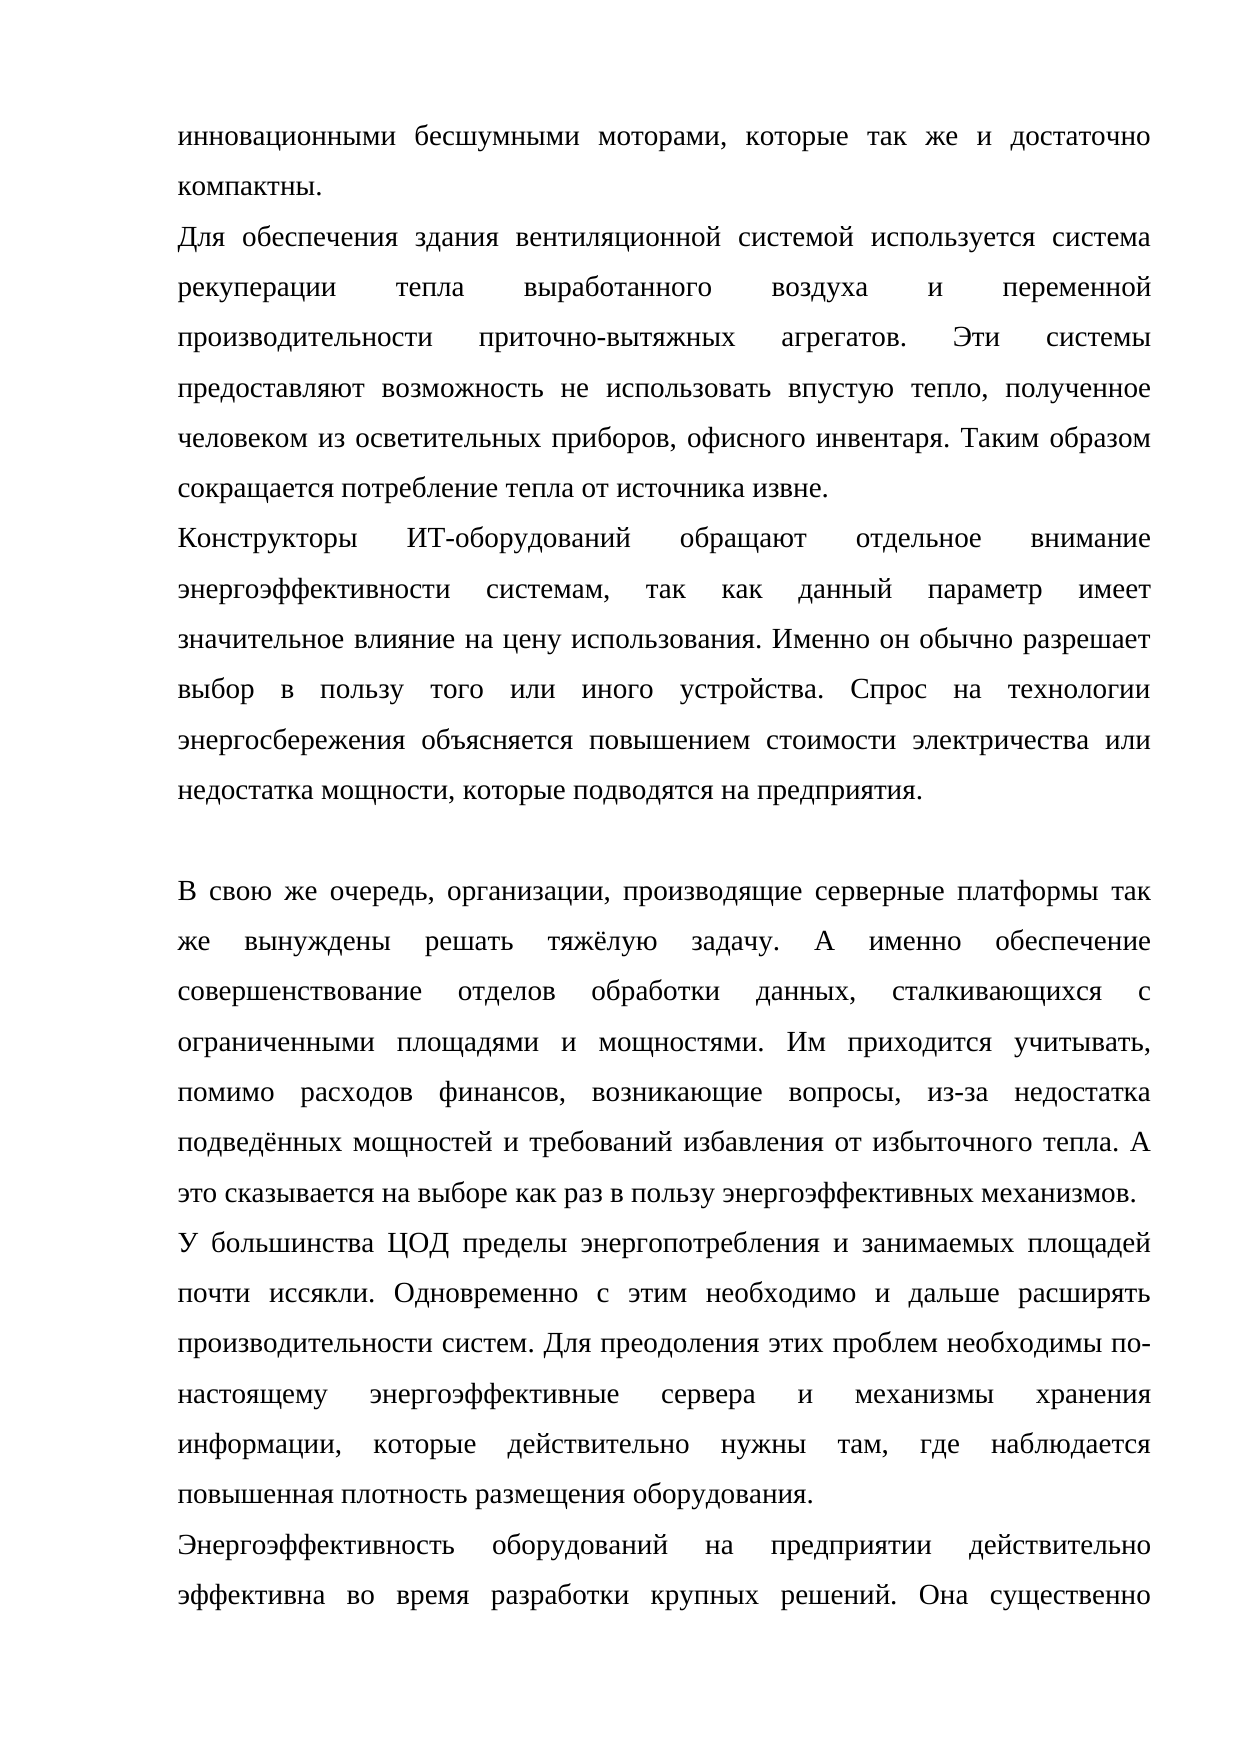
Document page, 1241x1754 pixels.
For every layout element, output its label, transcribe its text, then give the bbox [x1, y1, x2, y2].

text Конструкторы ИТ-оборудований обращают отдельное внимание энергоэффективности системам, так как данный параметр имеет значительное влияние на цену использования. Именно он обычно разрешает выбор в пользу того или иного устройства. Спрос на технологии энергосбережения объясняется повышением стоимости электричества или недостатка мощности, которые подводятся на предприятия. [177, 521, 1152, 806]
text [177, 118, 1152, 202]
text В свою же очередь, организации, производящие серверные платформы так же вынуждены решать тяжёлую задачу. А именно обеспечение совершенствование отделов обработки данных, сталкивающихся с ограниченными площадями и мощностями. Им приходится учитывать, помимо расходов финансов, возникающие вопросы, из-за недостатка подведённых мощностей и требований избавления от избыточного тепла. А это сказывается на выборе как раз в пользу энергоэффективных механизмов. [177, 873, 1152, 1208]
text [177, 1527, 1152, 1611]
text У большинства ЦОД пределы энергопотребления и занимаемых площадей почти иссякли. Одновременно с этим необходимо и дальше расширять производительности систем. Для преодоления этих проблем необходимы по-настоящему энергоэффективные сервера и механизмы хранения информации, которые действительно нужны там, где наблюдается повышенная плотность размещения оборудования. [177, 1225, 1152, 1510]
text Для обеспечения здания вентиляционной системой используется система рекуперации тепла выработанного воздуха и переменной производительности приточно-вытяжных агрегатов. Эти системы предоставляют возможность не использовать впустую тепло, полученное человеком из осветительных приборов, офисного инвентаря. Таким образом сокращается потребление тепла от источника извне. [177, 219, 1152, 504]
